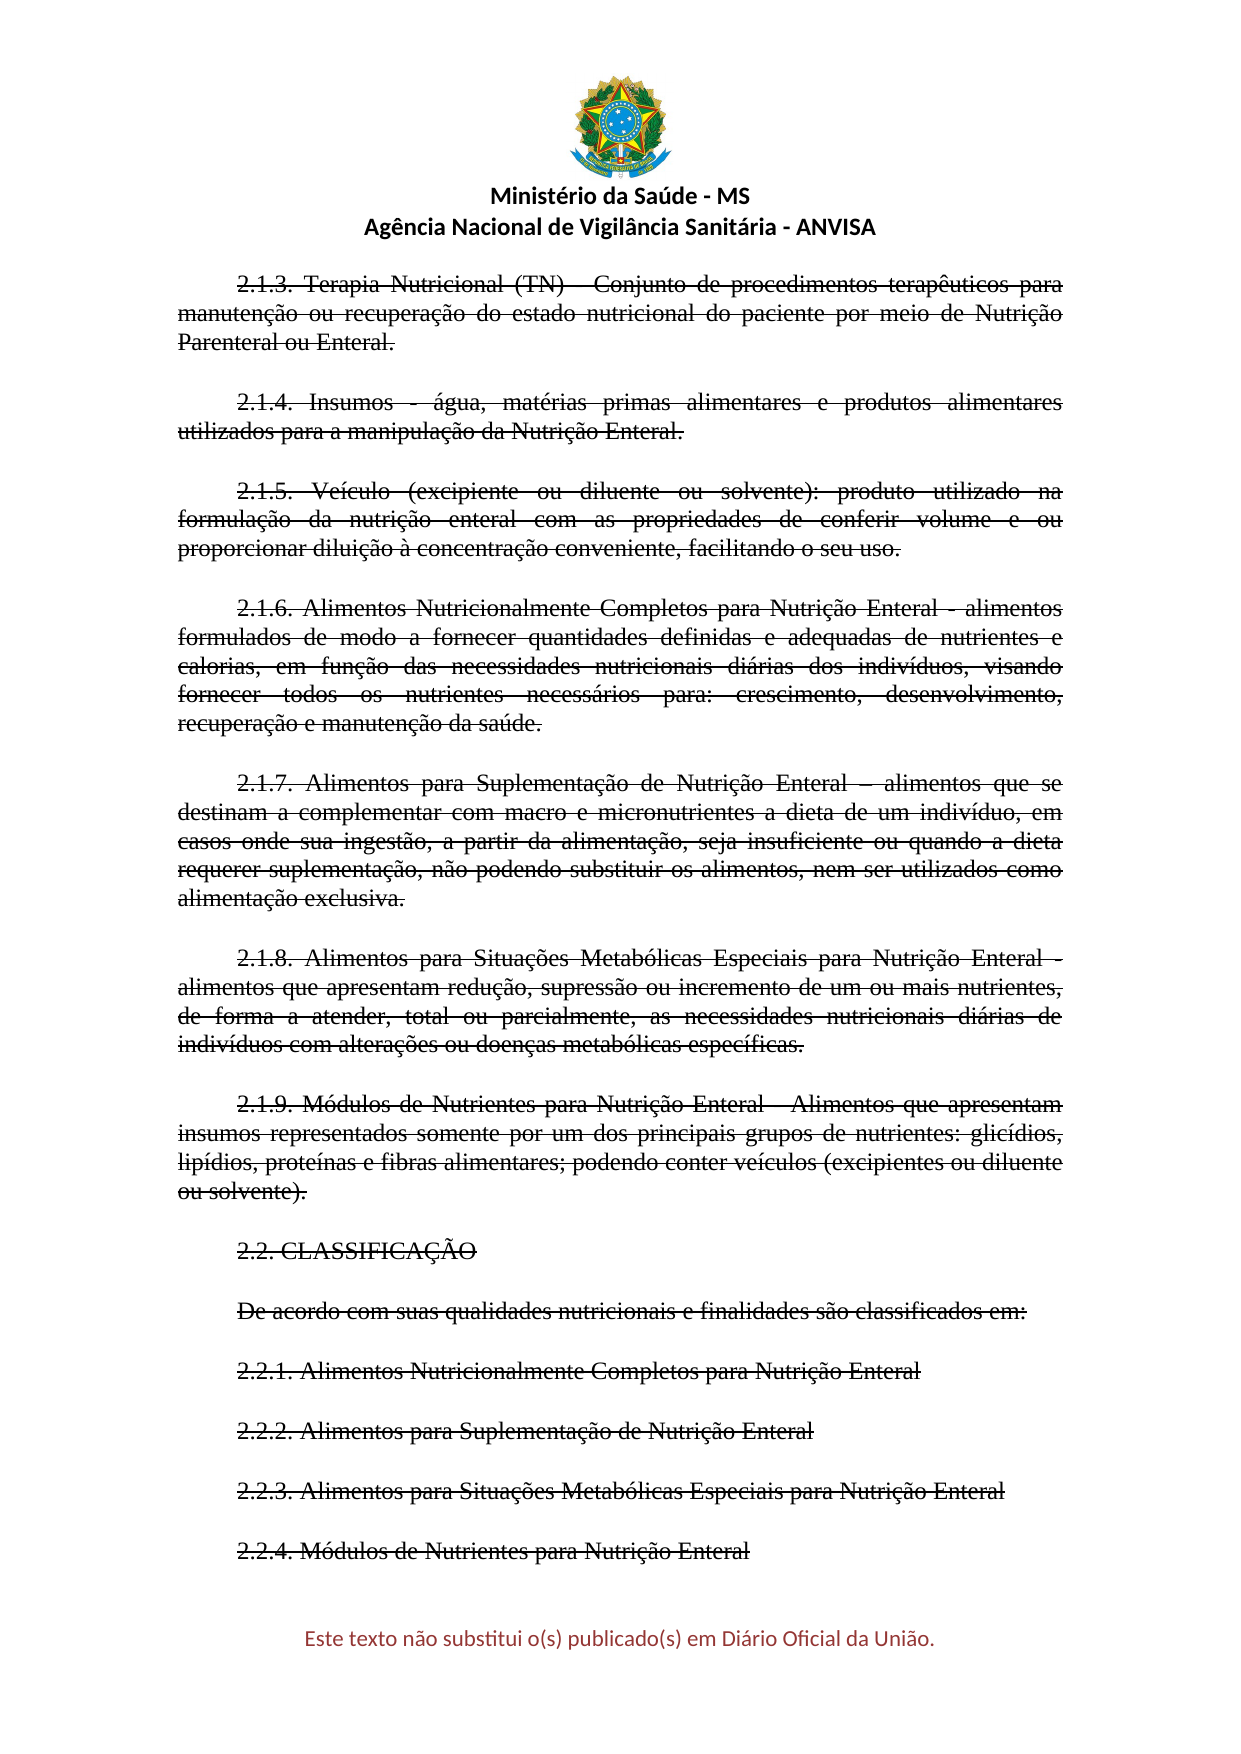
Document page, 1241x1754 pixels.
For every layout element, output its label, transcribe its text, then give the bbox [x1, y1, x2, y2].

text 2.1.9. Módulos de Nutrientes para Nutrição Enteral - Alimentos que apresentam insumos representados somente por um dos principais grupos de nutrientes: glicídios, lipídios, proteínas e fibras alimentares; podendo conter veículos (excipientes ou diluente ou solvente). [177, 1164, 1063, 1204]
text 2.1.5. Veículo (excipiente ou diluente ou solvente): produto utilizado na formulação da nutrição enteral com as propriedades de conferir volume e ou proporcionar diluição à concentração conveniente, facilitando o seu uso. [177, 476, 1063, 520]
text 2.1.9. Módulos de Nutrientes para Nutrição Enteral - Alimentos que apresentam insumos representados somente por um dos principais grupos de nutrientes: glicídios, lipídios, proteínas e fibras alimentares; podendo conter veículos (excipientes ou diluente ou solvente). [177, 1089, 1063, 1134]
text 2.1.6. Alimentos Nutricionalmente Completos para Nutrição Enteral - alimentos formulados de modo a fornecer quantidades definidas e adequadas de nutrientes e calorias, em função das necessidades nutricionais diárias dos indivíduos, visando fornecer todos os nutrientes necessários para: crescimento, desenvolvimento, recuperação e manutenção da saúde. [177, 593, 1063, 638]
text 2.1.4. Insumos - água, matérias primas alimentares e produtos alimentares utilizados para a manipulação da Nutrição Enteral. [177, 387, 1063, 444]
text 2.2. CLASSIFICAÇÃO [177, 1236, 1063, 1264]
text 2.1.7. Alimentos para Suplementação de Nutrição Enteral – alimentos que se destinam a complementar com macro e micronutrientes a dieta de um indivíduo, em casos onde sua ingestão, a partir da alimentação, seja insuficiente ou quando a dieta requerer suplementação, não podendo substituir os alimentos, nem ser utilizados como alimentação exclusiva. [177, 768, 1063, 813]
text 2.1.7. Alimentos para Suplementação de Nutrição Enteral – alimentos que se destinam a complementar com macro e micronutrientes a dieta de um indivíduo, em casos onde sua ingestão, a partir da alimentação, seja insuficiente ou quando a dieta requerer suplementação, não podendo substituir os alimentos, nem ser utilizados como alimentação exclusiva. [177, 842, 1063, 870]
picture [566, 73, 675, 181]
text 2.2.4. Módulos de Nutrientes para Nutrição Enteral [177, 1536, 1063, 1564]
text 2.1.5. Veículo (excipiente ou diluente ou solvente): produto utilizado na formulação da nutrição enteral com as propriedades de conferir volume e ou proporcionar diluição à concentração conveniente, facilitando o seu uso. [177, 521, 1063, 562]
text 2.1.6. Alimentos Nutricionalmente Completos para Nutrição Enteral - alimentos formulados de modo a fornecer quantidades definidas e adequadas de nutrientes e calorias, em função das necessidades nutricionais diárias dos indivíduos, visando fornecer todos os nutrientes necessários para: crescimento, desenvolvimento, recuperação e manutenção da saúde. [177, 696, 1063, 737]
text 2.1.7. Alimentos para Suplementação de Nutrição Enteral – alimentos que se destinam a complementar com macro e micronutrientes a dieta de um indivíduo, em casos onde sua ingestão, a partir da alimentação, seja insuficiente ou quando a dieta requerer suplementação, não podendo substituir os alimentos, nem ser utilizados como alimentação exclusiva. [177, 814, 1063, 841]
text 2.1.7. Alimentos para Suplementação de Nutrição Enteral – alimentos que se destinam a complementar com macro e micronutrientes a dieta de um indivíduo, em casos onde sua ingestão, a partir da alimentação, seja insuficiente ou quando a dieta requerer suplementação, não podendo substituir os alimentos, nem ser utilizados como alimentação exclusiva. [177, 872, 1063, 912]
text 2.1.3. Terapia Nutricional (TN) - Conjunto de procedimentos terapêuticos para manutenção ou recuperação do estado nutricional do paciente por meio de Nutrição Parenteral ou Enteral. [177, 315, 1063, 356]
text 2.1.8. Alimentos para Situações Metabólicas Especiais para Nutrição Enteral - alimentos que apresentam redução, supressão ou incremento de um ou mais nutrientes, de forma a atender, total ou parcialmente, as necessidades nutricionais diárias de indivíduos com alterações ou doenças metabólicas específicas. [177, 989, 1063, 1058]
text 2.1.3. Terapia Nutricional (TN) - Conjunto de procedimentos terapêuticos para manutenção ou recuperação do estado nutricional do paciente por meio de Nutrição Parenteral ou Enteral. [177, 269, 1063, 314]
text De acordo com suas qualidades nutricionais e finalidades são classificados em: [177, 1296, 1063, 1324]
text 2.1.6. Alimentos Nutricionalmente Completos para Nutrição Enteral - alimentos formulados de modo a fornecer quantidades definidas e adequadas de nutrientes e calorias, em função das necessidades nutricionais diárias dos indivíduos, visando fornecer todos os nutrientes necessários para: crescimento, desenvolvimento, recuperação e manutenção da saúde. [177, 667, 1063, 695]
text 2.2.1. Alimentos Nutricionalmente Completos para Nutrição Enteral [177, 1356, 1063, 1384]
text 2.1.6. Alimentos Nutricionalmente Completos para Nutrição Enteral - alimentos formulados de modo a fornecer quantidades definidas e adequadas de nutrientes e calorias, em função das necessidades nutricionais diárias dos indivíduos, visando fornecer todos os nutrientes necessários para: crescimento, desenvolvimento, recuperação e manutenção da saúde. [177, 639, 1063, 666]
text 2.1.9. Módulos de Nutrientes para Nutrição Enteral - Alimentos que apresentam insumos representados somente por um dos principais grupos de nutrientes: glicídios, lipídios, proteínas e fibras alimentares; podendo conter veículos (excipientes ou diluente ou solvente). [177, 1135, 1063, 1163]
text 2.2.2. Alimentos para Suplementação de Nutrição Enteral [177, 1416, 1063, 1444]
text 2.1.8. Alimentos para Situações Metabólicas Especiais para Nutrição Enteral - alimentos que apresentam redução, supressão ou incremento de um ou mais nutrientes, de forma a atender, total ou parcialmente, as necessidades nutricionais diárias de indivíduos com alterações ou doenças metabólicas específicas. [177, 943, 1063, 988]
text 2.2.3. Alimentos para Situações Metabólicas Especiais para Nutrição Enteral [177, 1476, 1063, 1504]
